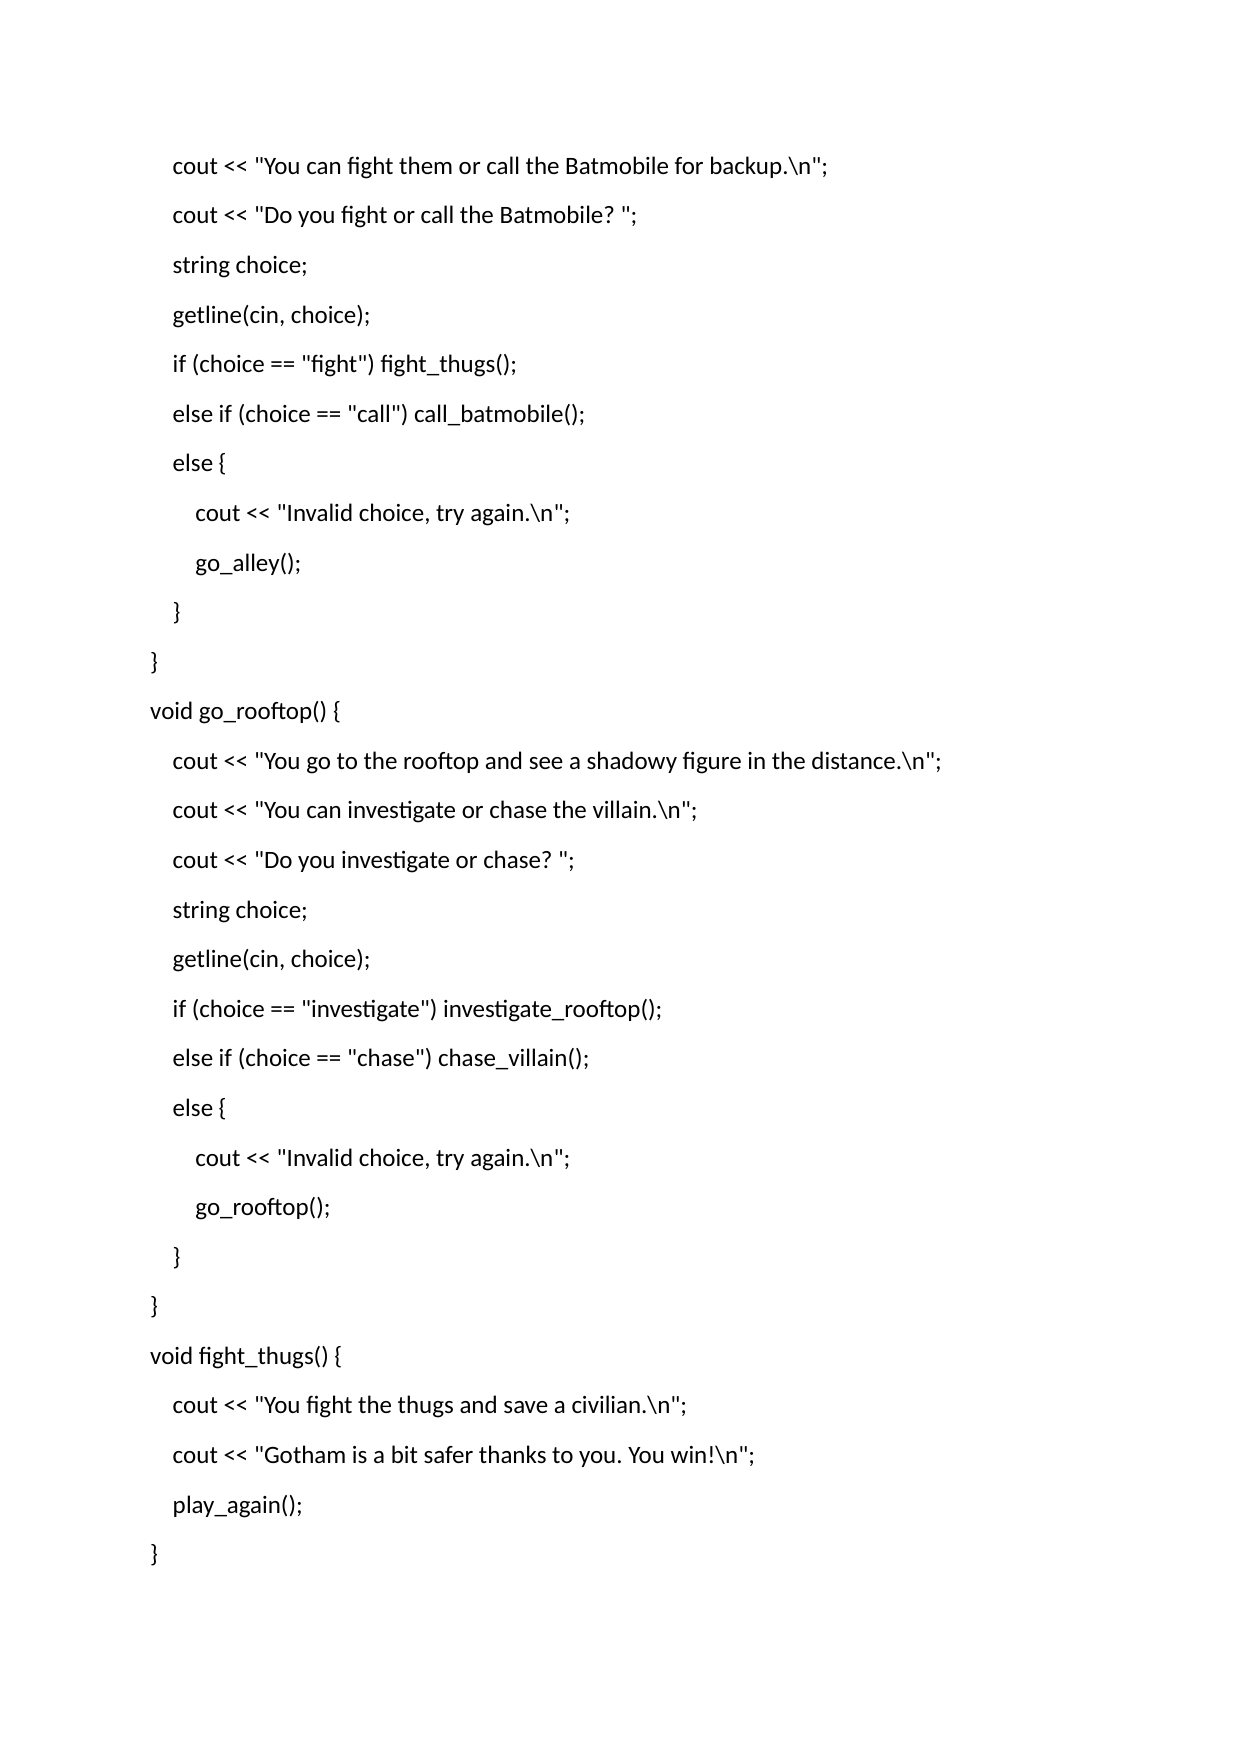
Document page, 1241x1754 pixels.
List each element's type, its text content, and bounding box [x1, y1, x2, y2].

text play_again(); [150, 1489, 1090, 1519]
text } [150, 1241, 1090, 1271]
text cout << "Invalid choice, try again.\n"; [150, 1142, 1090, 1172]
text cout << "You fight the thugs and save a civilian.\n"; [150, 1389, 1090, 1420]
text } [150, 646, 1090, 676]
text else { [150, 447, 1090, 478]
text } [150, 1290, 1090, 1321]
text string choice; [150, 894, 1090, 924]
text cout << "Invalid choice, try again.\n"; [150, 497, 1090, 528]
text go_rooftop(); [150, 1191, 1090, 1222]
text cout << "Do you investigate or chase? "; [150, 844, 1090, 875]
text else { [150, 1092, 1090, 1123]
text cout << "You go to the rooftop and see a shadowy figure in the distance.\n"; [150, 745, 1090, 776]
text cout << "You can investigate or chase the villain.\n"; [150, 794, 1090, 825]
text cout << "You can fight them or call the Batmobile for backup.\n"; [150, 150, 1090, 181]
text else if (choice == "chase") chase_villain(); [150, 1042, 1090, 1073]
text getline(cin, choice); [150, 299, 1090, 329]
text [150, 1439, 1090, 1470]
text } [150, 1538, 1090, 1569]
text cout << "Do you fight or call the Batmobile? "; [150, 199, 1090, 230]
text } [150, 596, 1090, 627]
text getline(cin, choice); [150, 943, 1090, 974]
text else if (choice == "call") call_batmobile(); [150, 398, 1090, 428]
text void fight_thugs() { [150, 1340, 1090, 1371]
text string choice; [150, 249, 1090, 280]
text void go_rooftop() { [150, 695, 1090, 726]
text if (choice == "fight") fight_thugs(); [150, 348, 1090, 379]
text if (choice == "investigate") investigate_rooftop(); [150, 993, 1090, 1023]
text go_alley(); [150, 547, 1090, 577]
